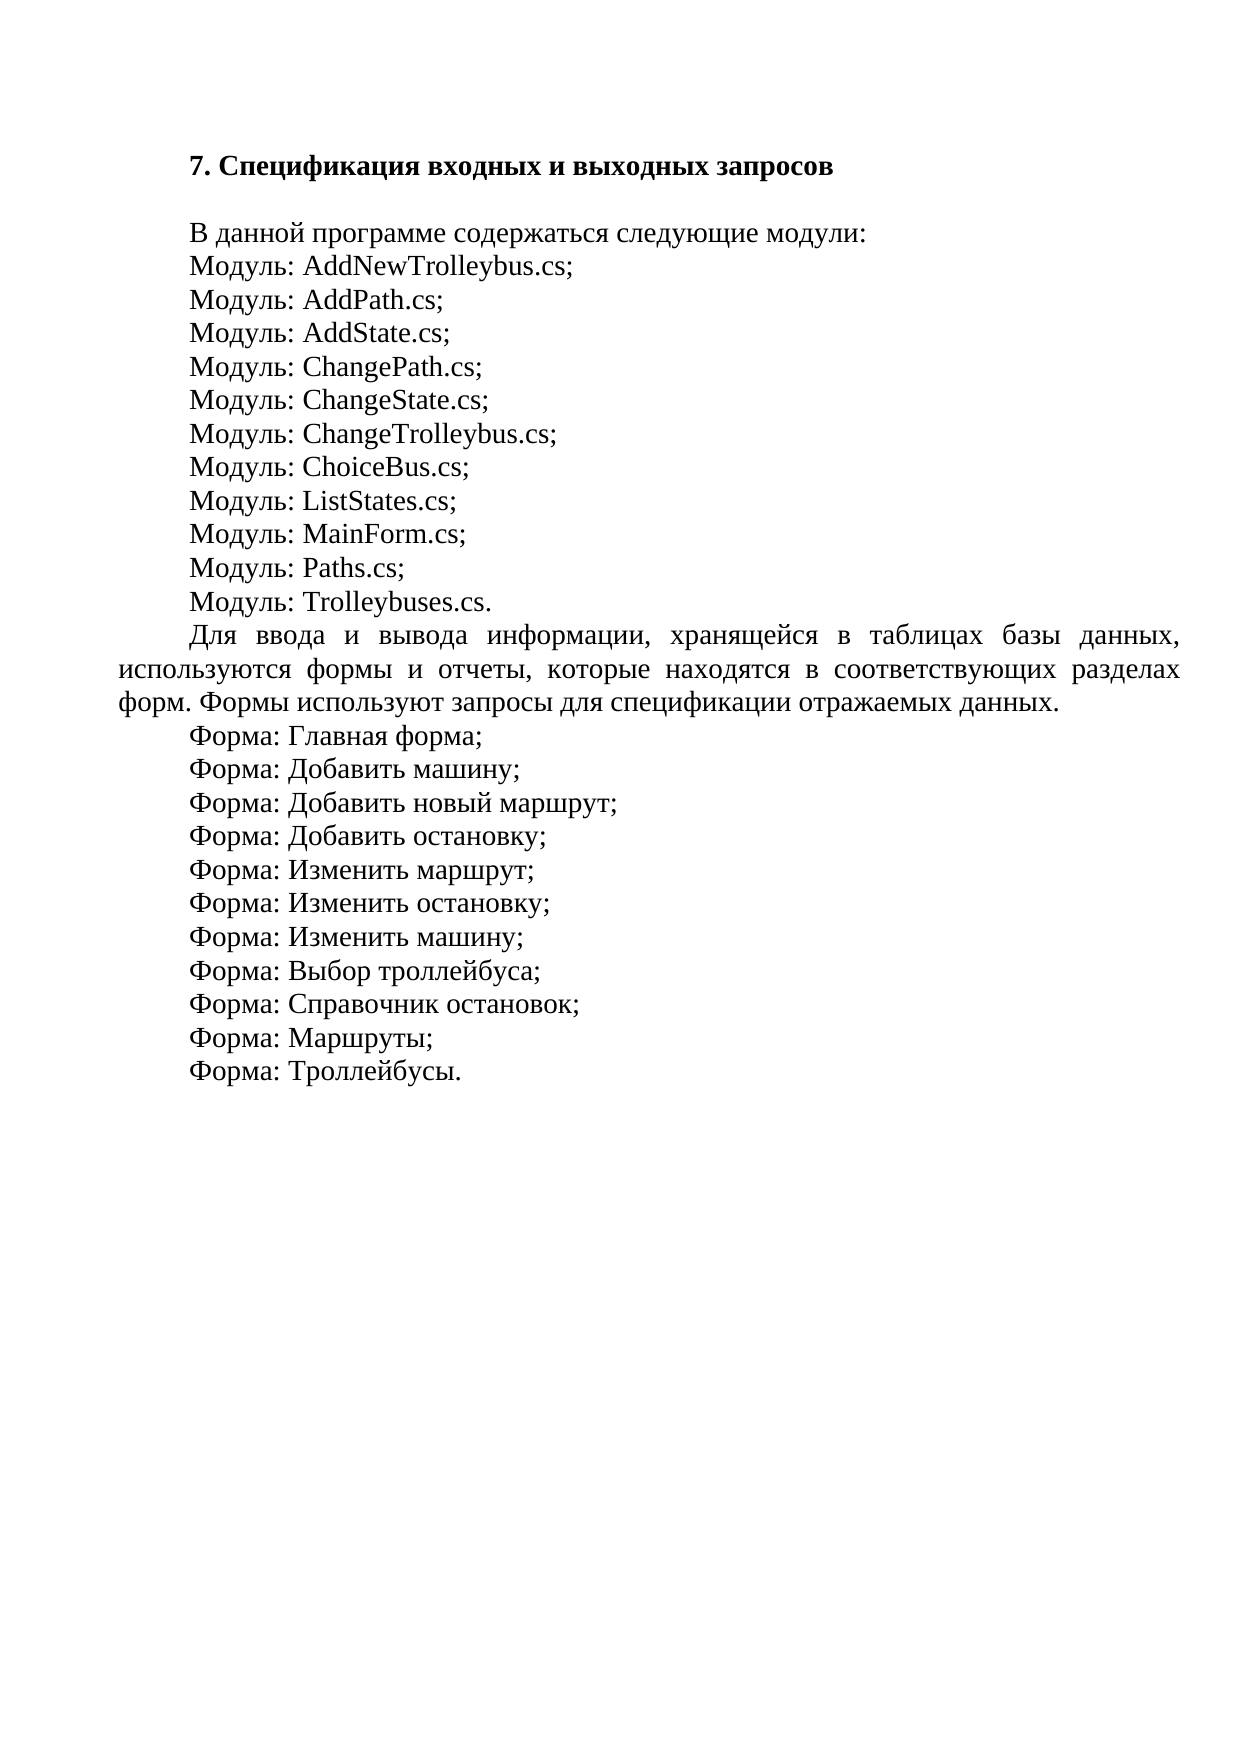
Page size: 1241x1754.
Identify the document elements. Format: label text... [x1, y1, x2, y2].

text Модуль: AddNewTrolleybus.cs; [118, 248, 1181, 282]
text Модуль: ChangeTrolleybus.cs; [118, 416, 1181, 449]
text Форма: Выбор троллейбуса; [118, 953, 1181, 986]
text Модуль: Paths.cs; [118, 550, 1181, 584]
text Форма: Главная форма; [118, 718, 1181, 751]
text Форма: Добавить остановку; [118, 818, 1181, 852]
text Форма: Маршруты; [118, 1020, 1181, 1053]
text Модуль: AddPath.cs; [118, 282, 1181, 315]
text Форма: Справочник остановок; [118, 986, 1181, 1020]
text Для ввода и вывода информации, хранящейся в таблицах базы данных, используются формы и отчеты, которые находятся в соответствующих разделах форм. Формы используют запросы для спецификации отражаемых данных. [118, 617, 1181, 718]
text 7. Спецификация входных и выходных запросов [118, 148, 1181, 181]
text Форма: Добавить новый маршрут; [118, 785, 1181, 818]
text Модуль: Trolleybuses.cs. [118, 584, 1181, 617]
text Модуль: ListStates.cs; [118, 483, 1181, 517]
text Модуль: MainForm.cs; [118, 517, 1181, 550]
text Модуль: ChangePath.cs; [118, 349, 1181, 382]
text Форма: Изменить остановку; [118, 886, 1181, 919]
text Модуль: ChoiceBus.cs; [118, 449, 1181, 483]
text Форма: Троллейбусы. [118, 1053, 1181, 1087]
text Форма: Изменить маршрут; [118, 852, 1181, 886]
text В данной программе содержаться следующие модули: [118, 215, 1181, 248]
text Форма: Добавить машину; [118, 751, 1181, 785]
text Форма: Изменить машину; [118, 919, 1181, 953]
text Модуль: ChangeState.cs; [118, 382, 1181, 416]
text Модуль: AddState.cs; [118, 315, 1181, 349]
